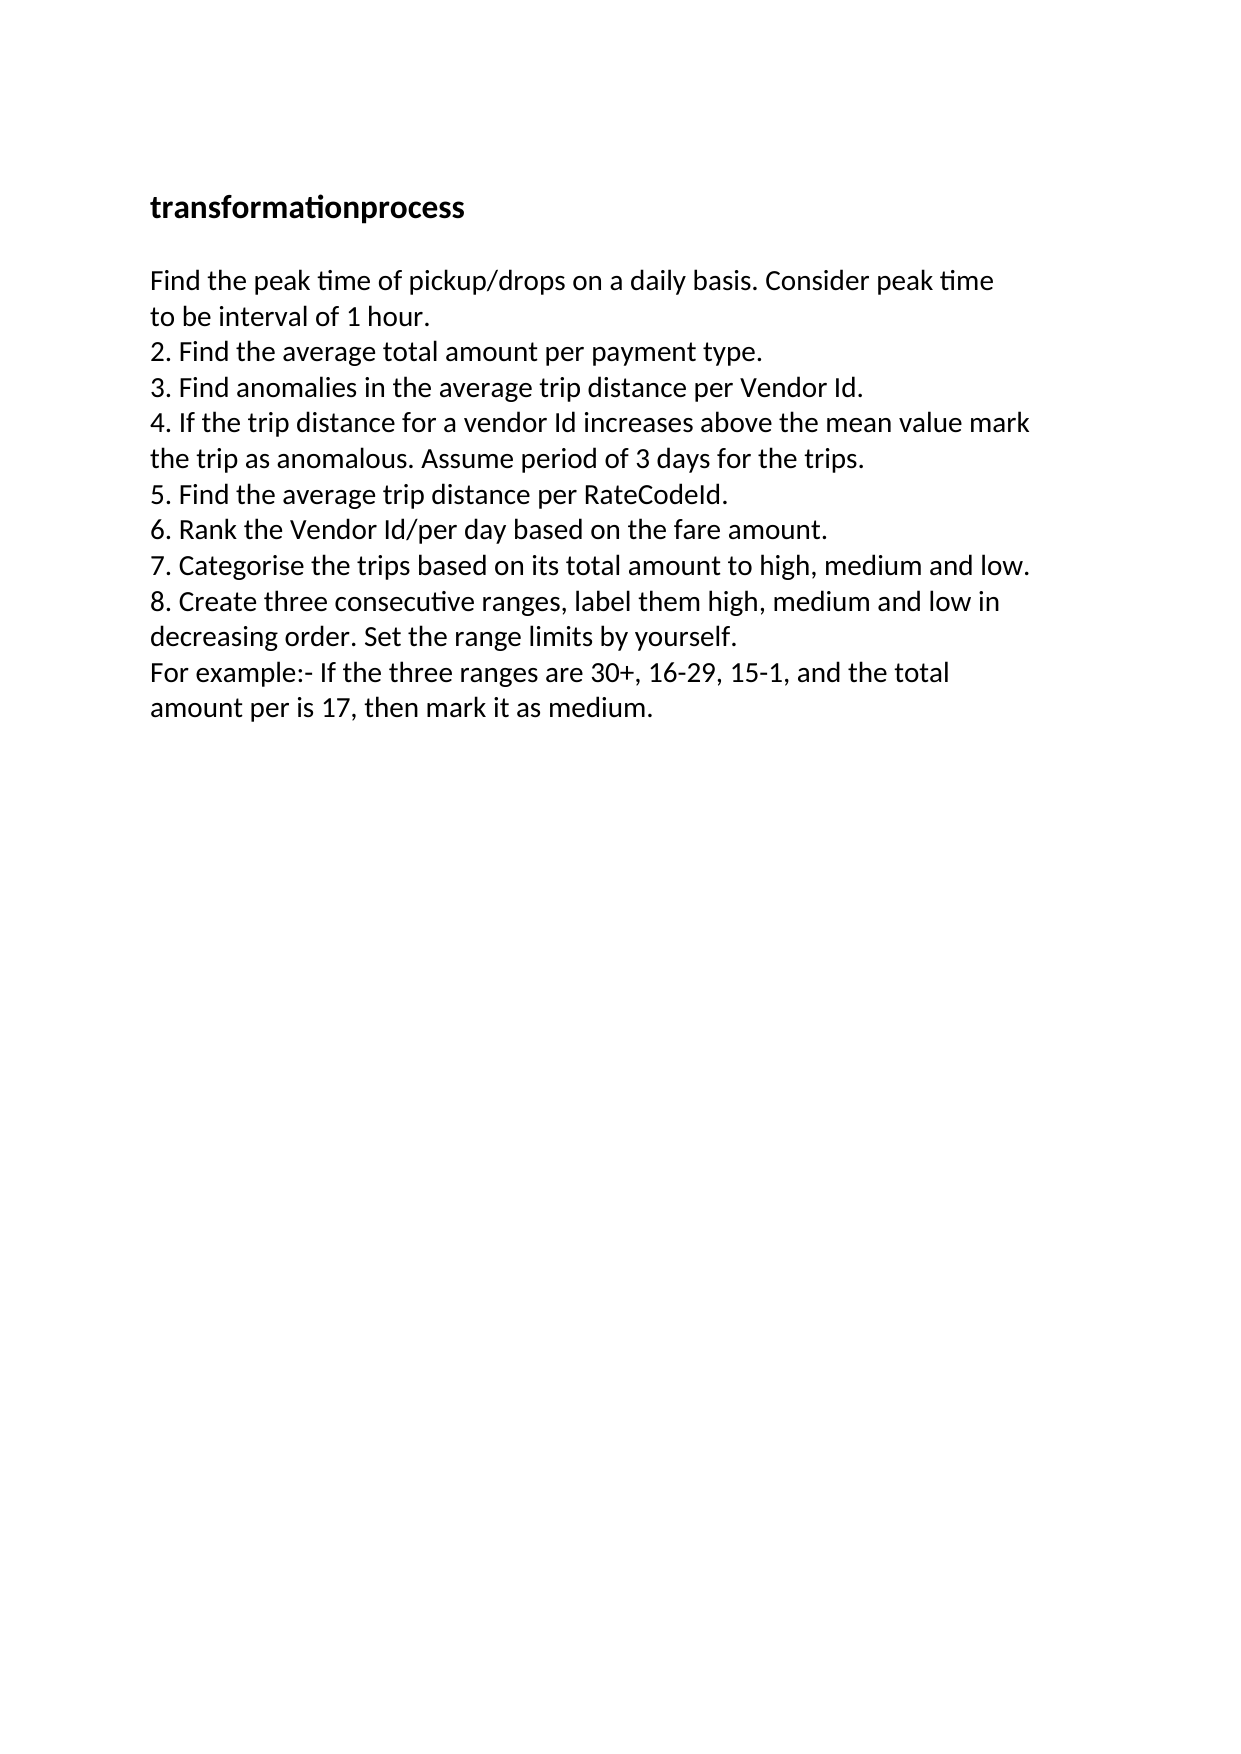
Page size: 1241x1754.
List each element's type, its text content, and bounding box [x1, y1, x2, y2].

text 4. If the trip distance for a vendor Id increases above the mean value mark [150, 404, 1090, 440]
text For example:- If the three ranges are 30+, 16-29, 15-1, and the total [150, 654, 1090, 689]
text 6. Rank the Vendor Id/per day based on the fare amount. [150, 511, 1090, 547]
text 5. Find the average trip distance per RateCodeId. [150, 476, 1090, 511]
text 3. Find anomalies in the average trip distance per Vendor Id. [150, 369, 1090, 404]
text decreasing order. Set the range limits by yourself. [150, 618, 1090, 654]
text 7. Categorise the trips based on its total amount to high, medium and low. [150, 547, 1090, 583]
text amount per is 17, then mark it as medium. [150, 689, 1090, 725]
text Find the peak time of pickup/drops on a daily basis. Consider peak time [150, 262, 1090, 298]
text 2. Find the average total amount per payment type. [150, 333, 1090, 369]
text transformationprocess [150, 186, 1090, 226]
text 8. Create three consecutive ranges, label them high, medium and low in [150, 583, 1090, 618]
text the trip as anomalous. Assume period of 3 days for the trips. [150, 440, 1090, 476]
text to be interval of 1 hour. [150, 298, 1090, 333]
